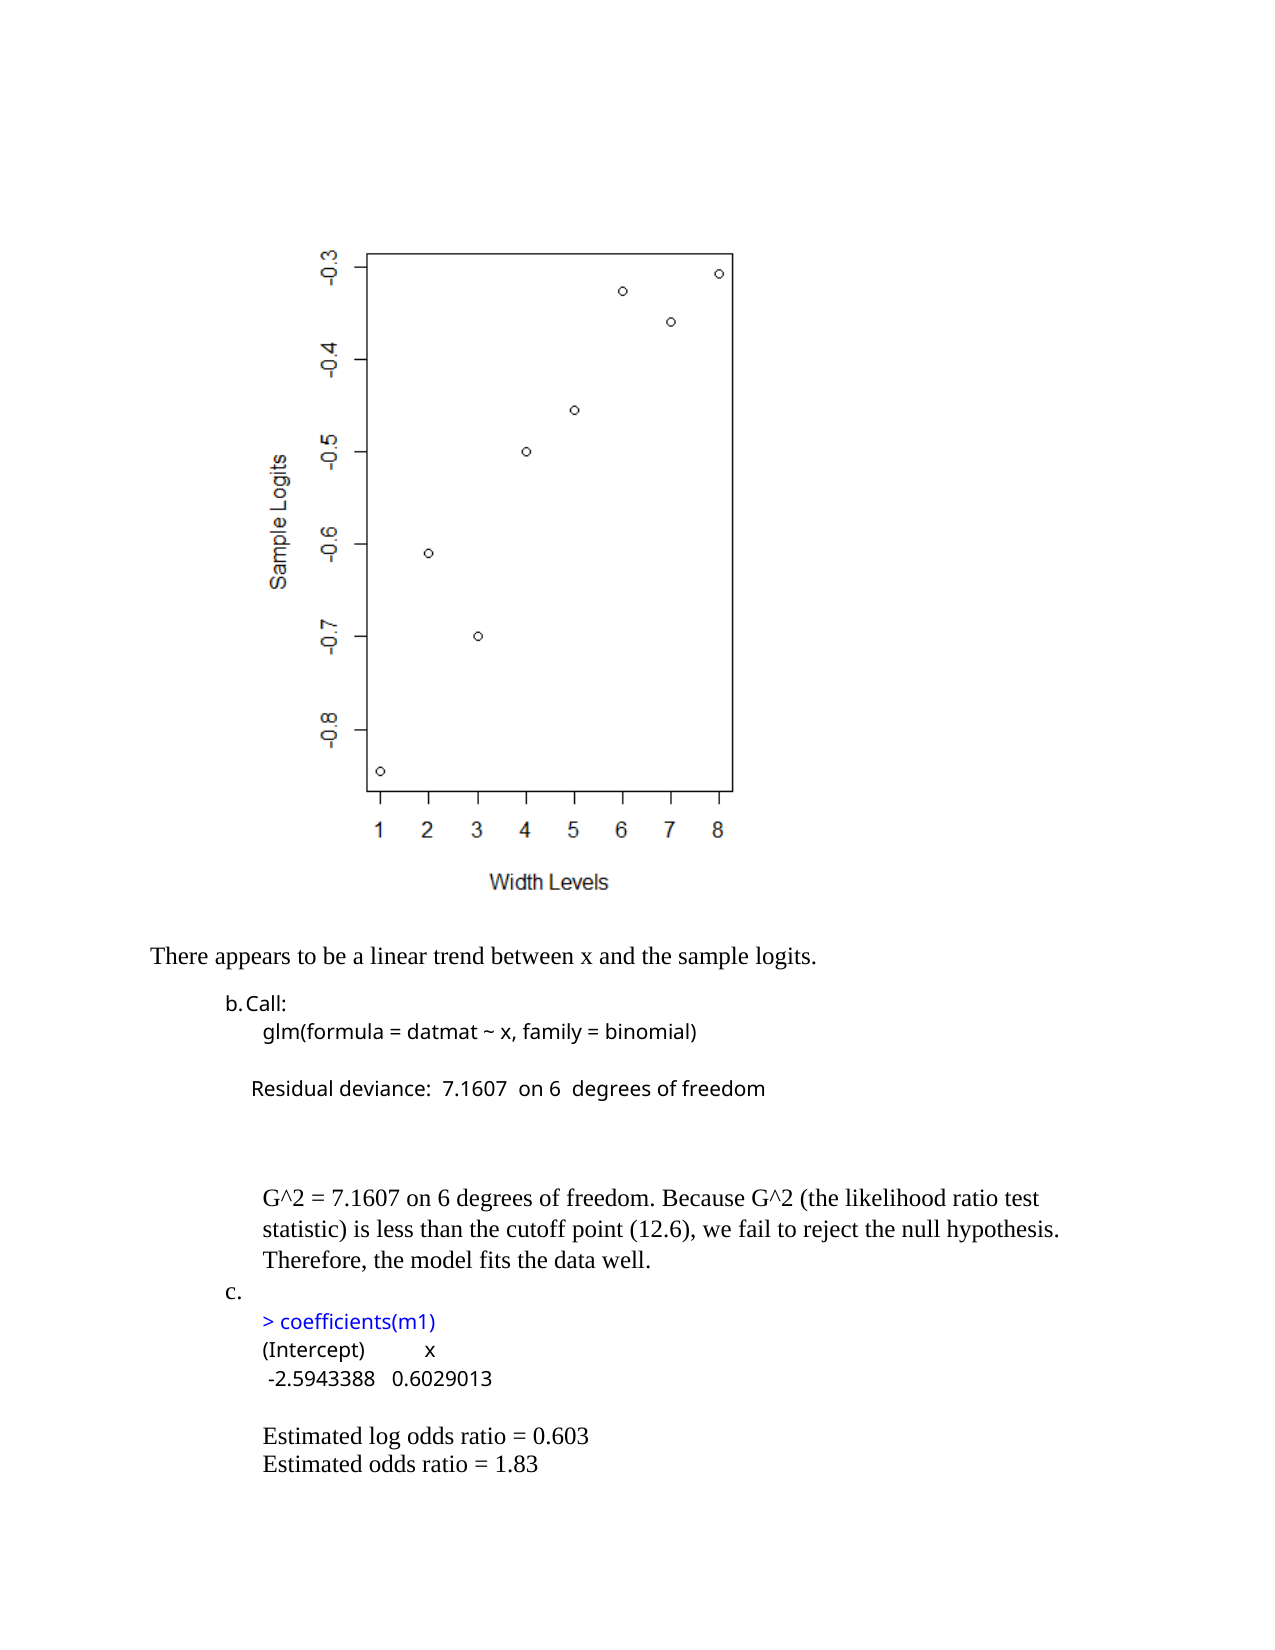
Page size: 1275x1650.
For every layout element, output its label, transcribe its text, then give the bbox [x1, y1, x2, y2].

text There appears to be a linear trend between x and the sample logits. [150, 941, 1125, 970]
list Estimated odds ratio = 1.83 [262, 1449, 1125, 1478]
list Call: [225, 989, 1125, 1017]
text Residual deviance: 7.1607 on 6 degrees of freedom [150, 1074, 1125, 1102]
picture [262, 150, 787, 922]
list Estimated log odds ratio = 0.603 [262, 1421, 1125, 1449]
list -2.5943388 0.6029013 [262, 1364, 1125, 1392]
text glm(formula = datmat ~ x, family = binomial) [262, 1017, 1125, 1046]
list G^2 = 7.1607 on 6 degrees of freedom. Because G^2 (the likelihood ratio test statistic) is less than the cutoff point (12.6), we fail to reject the null hypothesis. Therefore, the model fits the data well. [262, 1183, 1125, 1274]
list (Intercept) x [262, 1336, 1125, 1364]
list > coefficients(m1) [262, 1307, 1125, 1336]
